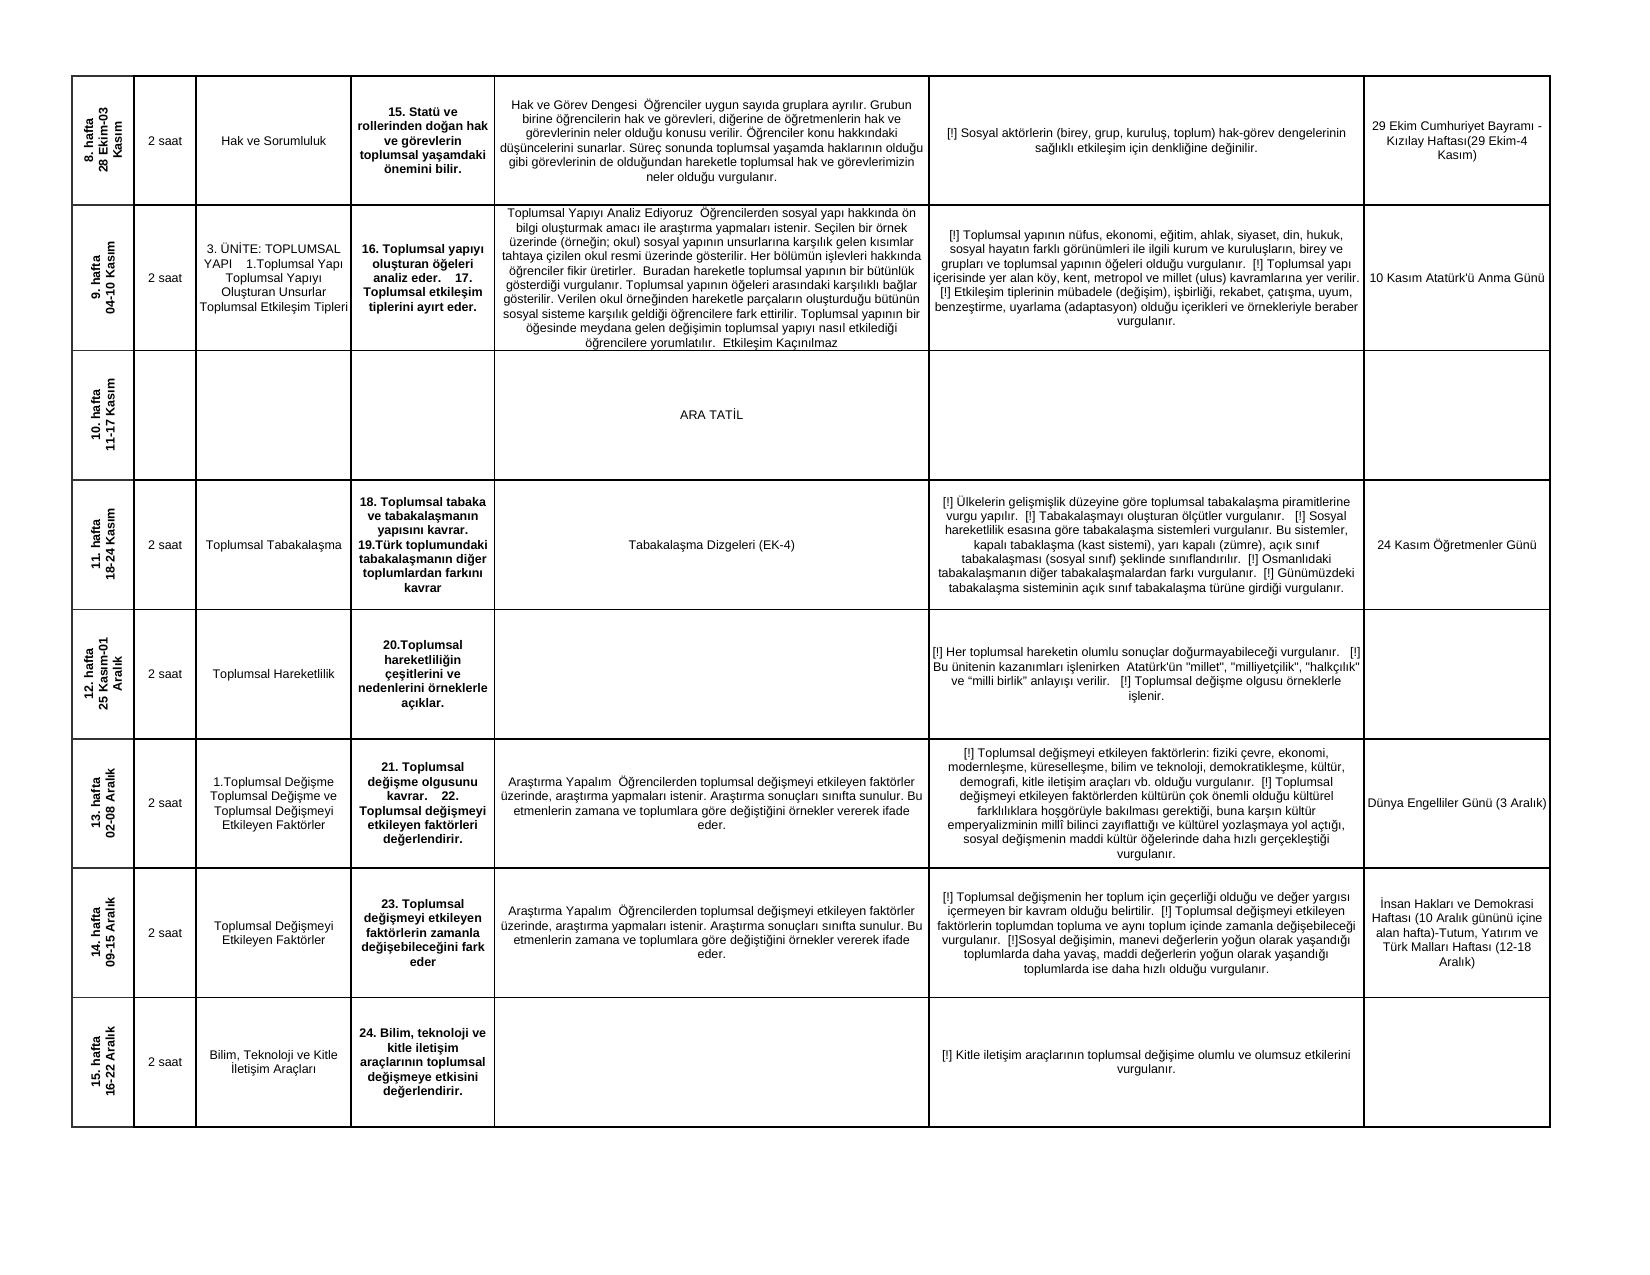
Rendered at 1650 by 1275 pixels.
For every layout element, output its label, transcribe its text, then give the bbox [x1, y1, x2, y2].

table_cell Araştırma Yapalım Öğrencilerden toplumsal değişmeyi etkileyen faktörler üzerinde, araştırma yapmaları istenir. Araştırma sonuçları sınıfta sunulur. Bu etmenlerin zamana ve toplumlara göre değiştiğini örnekler vererek ifade eder. [495, 740, 928, 867]
table_cell Hak ve Görev Dengesi Öğrenciler uygun sayıda gruplara ayrılır. Grubun birine öğrencilerin hak ve görevleri, diğerine de öğretmenlerin hak ve görevlerinin neler olduğu konusu verilir. Öğrenciler konu hakkındaki düşüncelerini sunarlar. Süreç sonunda toplumsal yaşamda haklarının olduğu gibi görevlerinin de olduğundan hareketle toplumsal hak ve görevlerimizin neler olduğu vurgulanır. [495, 77, 928, 204]
table_cell Tabakalaşma Dizgeleri (EK-4) [495, 481, 928, 608]
table_cell [352, 351, 494, 479]
table_cell [930, 351, 1363, 479]
table_cell Toplumsal Yapıyı Analiz Ediyoruz Öğrencilerden sosyal yapı hakkında ön bilgi oluşturmak amacı ile araştırma yapmaları istenir. Seçilen bir örnek üzerinde (örneğin; okul) sosyal yapının unsurlarına karşılık gelen kısımlar tahtaya çizilen okul resmi üzerinde gösterilir. Her bölümün işlevleri hakkında öğrenciler fikir üretirler. Buradan hareketle toplumsal yapının bir bütünlük gösterdiği vurgulanır. Toplumsal yapının öğeleri arasındaki karşılıklı bağlar gösterilir. Verilen okul örneğinden hareketle parçaların oluşturduğu bütünün sosyal sisteme karşılık geldiği öğrencilere fark ettirilir. Toplumsal yapının bir öğesinde meydana gelen değişimin toplumsal yapıyı nasıl etkilediği öğrencilere yorumlatılır. Etkileşim Kaçınılmaz [495, 206, 928, 350]
table_cell 24 Kasım Öğretmenler Günü [1365, 481, 1549, 608]
table_cell [135, 351, 195, 479]
table_cell 15. hafta 16-22 Aralık [73, 998, 133, 1126]
table_cell 2 saat [135, 610, 195, 738]
table_cell 11. hafta 18-24 Kasım [73, 481, 133, 608]
table_cell 29 Ekim Cumhuriyet Bayramı - Kızılay Haftası(29 Ekim-4 Kasım) [1365, 77, 1549, 204]
table_cell 10 Kasım Atatürk'ü Anma Günü [1365, 206, 1549, 350]
table_cell 2 saat [135, 206, 195, 350]
table_cell 10. hafta 11-17 Kasım [73, 351, 133, 479]
table_cell 2 saat [135, 481, 195, 608]
table_cell Toplumsal Tabakalaşma [197, 481, 350, 608]
table_cell 2 saat [135, 998, 195, 1126]
table_cell [197, 351, 350, 479]
table_cell [!] Sosyal aktörlerin (birey, grup, kuruluş, toplum) hak-görev dengelerinin sağlıklı etkileşim için denkliğine değinilir. [930, 77, 1363, 204]
table_cell 12. hafta 25 Kasım-01 Aralık [73, 610, 133, 738]
table_cell ARA TATİL [495, 351, 928, 479]
table_cell 14. hafta 09-15 Aralık [73, 869, 133, 997]
table_cell 20.Toplumsal hareketliliğin çeşitlerini ve nedenlerini örneklerle açıklar. [352, 610, 494, 738]
table_cell [!] Toplumsal yapının nüfus, ekonomi, eğitim, ahlak, siyaset, din, hukuk, sosyal hayatın farklı görünümleri ile ilgili kurum ve kuruluşların, birey ve grupları ve toplumsal yapının öğeleri olduğu vurgulanır. [!] Toplumsal yapı içerisinde yer alan köy, kent, metropol ve millet (ulus) kavramlarına yer verilir. [!] Etkileşim tiplerinin mübadele (değişim), işbirliği, rekabet, çatışma, uyum, benzeştirme, uyarlama (adaptasyon) olduğu içerikleri ve örnekleriyle beraber vurgulanır. [930, 206, 1363, 350]
table_cell [!] Toplumsal değişmeyi etkileyen faktörlerin: fiziki çevre, ekonomi, modernleşme, küreselleşme, bilim ve teknoloji, demokratikleşme, kültür, demografi, kitle iletişim araçları vb. olduğu vurgulanır. [!] Toplumsal değişmeyi etkileyen faktörlerden kültürün çok önemli olduğu kültürel farklılıklara hoşgörüyle bakılması gerektiği, buna karşın kültür emperyalizminin millî bilinci zayıflattığı ve kültürel yozlaşmaya yol açtığı, sosyal değişmenin maddi kültür öğelerinde daha hızlı gerçekleştiği vurgulanır. [930, 740, 1363, 867]
table_cell 2 saat [135, 740, 195, 867]
table_cell 2 saat [135, 77, 195, 204]
table_cell 9. hafta 04-10 Kasım [73, 206, 133, 350]
table_cell [!] Her toplumsal hareketin olumlu sonuçlar doğurmayabileceği vurgulanır. [!] Bu ünitenin kazanımları işlenirken Atatürk'ün "millet", "milliyetçilik", "halkçılık" ve “milli birlik” anlayışı verilir. [!] Toplumsal değişme olgusu örneklerle işlenir. [930, 610, 1363, 738]
table_cell [!] Ülkelerin gelişmişlik düzeyine göre toplumsal tabakalaşma piramitlerine vurgu yapılır. [!] Tabakalaşmayı oluşturan ölçütler vurgulanır. [!] Sosyal hareketlilik esasına göre tabakalaşma sistemleri vurgulanır. Bu sistemler, kapalı tabaklaşma (kast sistemi), yarı kapalı (zümre), açık sınıf tabakalaşması (sosyal sınıf) şeklinde sınıflandırılır. [!] Osmanlıdaki tabakalaşmanın diğer tabakalaşmalardan farkı vurgulanır. [!] Günümüzdeki tabakalaşma sisteminin açık sınıf tabakalaşma türüne girdiği vurgulanır. [930, 481, 1363, 608]
table_cell [!] Kitle iletişim araçlarının toplumsal değişime olumlu ve olumsuz etkilerini vurgulanır. [930, 998, 1363, 1126]
table_cell 21. Toplumsal değişme olgusunu kavrar. 22. Toplumsal değişmeyi etkileyen faktörleri değerlendirir. [352, 740, 494, 867]
table_cell [1365, 998, 1549, 1126]
table_cell 23. Toplumsal değişmeyi etkileyen faktörlerin zamanla değişebileceğini fark eder [352, 869, 494, 997]
table_cell 16. Toplumsal yapıyı oluşturan öğeleri analiz eder. 17. Toplumsal etkileşim tiplerini ayırt eder. [352, 206, 494, 350]
table_cell Toplumsal Hareketlilik [197, 610, 350, 738]
table_cell 24. Bilim, teknoloji ve kitle iletişim araçlarının toplumsal değişmeye etkisini değerlendirir. [352, 998, 494, 1126]
table_cell 18. Toplumsal tabaka ve tabakalaşmanın yapısını kavrar. 19.Türk toplumundaki tabakalaşmanın diğer toplumlardan farkını kavrar [352, 481, 494, 608]
table_cell Toplumsal Değişmeyi Etkileyen Faktörler [197, 869, 350, 997]
table_cell [495, 610, 928, 738]
table_cell Bilim, Teknoloji ve Kitle İletişim Araçları [197, 998, 350, 1126]
table_cell [!] Toplumsal değişmenin her toplum için geçerliği olduğu ve değer yargısı içermeyen bir kavram olduğu belirtilir. [!] Toplumsal değişmeyi etkileyen faktörlerin toplumdan topluma ve aynı toplum içinde zamanla değişebileceği vurgulanır. [!]Sosyal değişimin, manevi değerlerin yoğun olarak yaşandığı toplumlarda daha yavaş, maddi değerlerin yoğun olarak yaşandığı toplumlarda ise daha hızlı olduğu vurgulanır. [930, 869, 1363, 997]
table_cell Hak ve Sorumluluk [197, 77, 350, 204]
table_cell [1365, 351, 1549, 479]
table_cell 13. hafta 02-08 Aralık [73, 740, 133, 867]
table_cell İnsan Hakları ve Demokrasi Haftası (10 Aralık gününü içine alan hafta)-Tutum, Yatırım ve Türk Malları Haftası (12-18 Aralık) [1365, 869, 1549, 997]
table_cell 15. Statü ve rollerinden doğan hak ve görevlerin toplumsal yaşamdaki önemini bilir. [352, 77, 494, 204]
table_cell 1.Toplumsal Değişme Toplumsal Değişme ve Toplumsal Değişmeyi Etkileyen Faktörler [197, 740, 350, 867]
table_cell Araştırma Yapalım Öğrencilerden toplumsal değişmeyi etkileyen faktörler üzerinde, araştırma yapmaları istenir. Araştırma sonuçları sınıfta sunulur. Bu etmenlerin zamana ve toplumlara göre değiştiğini örnekler vererek ifade eder. [495, 869, 928, 997]
table_cell 2 saat [135, 869, 195, 997]
table_cell 8. hafta 28 Ekim-03 Kasım [73, 77, 133, 204]
table_cell [495, 998, 928, 1126]
table_cell 3. ÜNİTE: TOPLUMSAL YAPI 1.Toplumsal Yapı Toplumsal Yapıyı Oluşturan Unsurlar Toplumsal Etkileşim Tipleri [197, 206, 350, 350]
table_cell [1365, 610, 1549, 738]
table_cell Dünya Engelliler Günü (3 Aralık) [1365, 740, 1549, 867]
